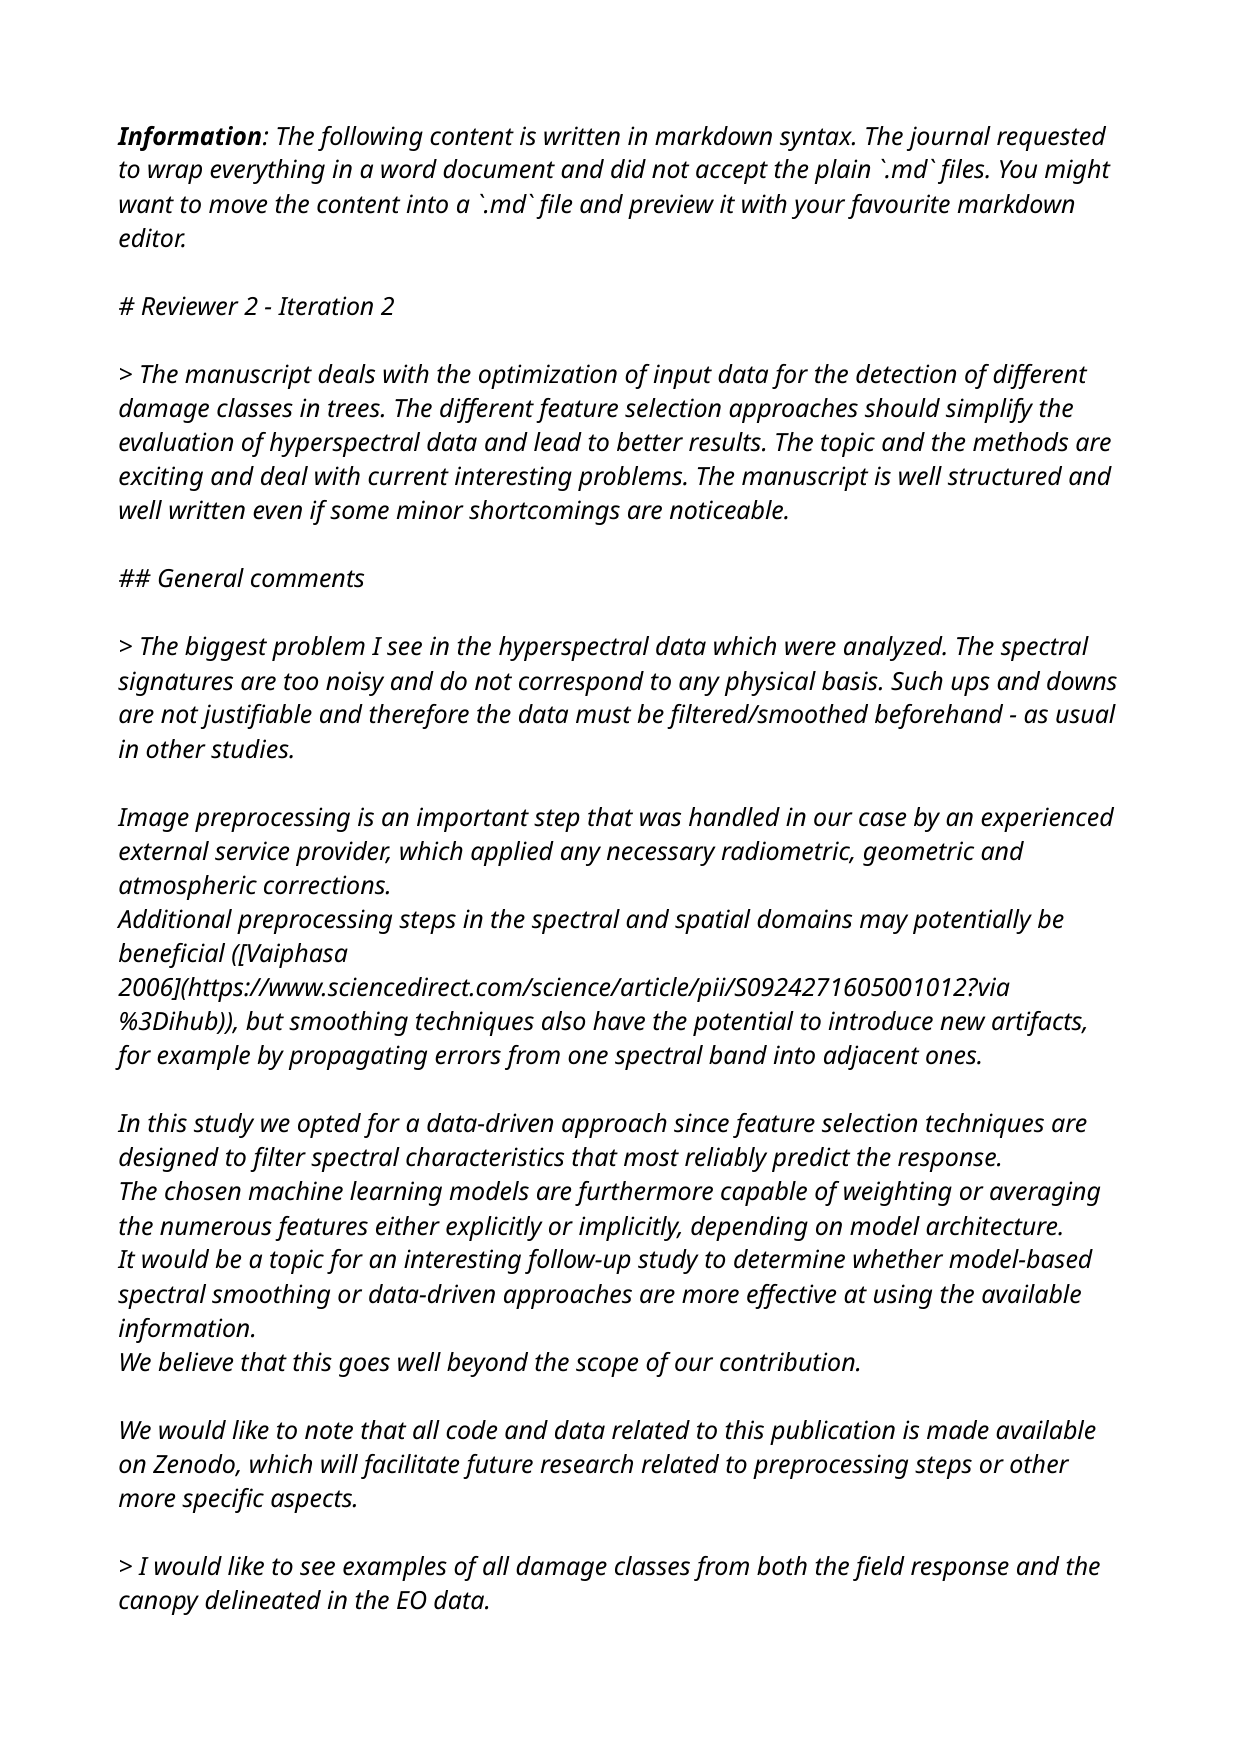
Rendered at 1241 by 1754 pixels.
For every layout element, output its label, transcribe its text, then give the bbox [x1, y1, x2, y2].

text > The biggest problem I see in the hyperspectral data which were analyzed. The spectral signatures are too noisy and do not correspond to any physical basis. Such ups and downs are not justifiable and therefore the data must be filtered/smoothed beforehand - as usual in other studies. [118, 629, 1122, 765]
text In this study we opted for a data-driven approach since feature selection techniques are designed to filter spectral characteristics that most reliably predict the response. [118, 1106, 1122, 1174]
text > The manuscript deals with the optimization of input data for the detection of different damage classes in trees. The different feature selection approaches should simplify the evaluation of hyperspectral data and lead to better results. The topic and the methods are exciting and deal with current interesting problems. The manuscript is well structured and well written even if some minor shortcomings are noticeable. [118, 357, 1122, 527]
text It would be a topic for an interesting follow-up study to determine whether model-based spectral smoothing or data-driven approaches are more effective at using the available information. [118, 1242, 1122, 1344]
text We would like to note that all code and data related to this publication is made available on Zenodo, which will facilitate future research related to preprocessing steps or other more specific aspects. [118, 1412, 1122, 1515]
text Image preprocessing is an important step that was handled in our case by an experienced external service provider, which applied any necessary radiometric, geometric and atmospheric corrections. [118, 799, 1122, 902]
text # Reviewer 2 - Iteration 2 [118, 288, 1122, 322]
text Information: The following content is written in markdown syntax. The journal requested to wrap everything in a word document and did not accept the plain `.md` files. You might want to move the content into a `.md` file and preview it with your favourite markdown editor. [118, 118, 1122, 254]
text We believe that this goes well beyond the scope of our contribution. [118, 1344, 1122, 1378]
text > I would like to see examples of all damage classes from both the field response and the canopy delineated in the EO data. [118, 1549, 1122, 1617]
text ## General comments [118, 561, 1122, 595]
text Additional preprocessing steps in the spectral and spatial domains may potentially be beneficial ([Vaiphasa 2006](https://www.sciencedirect.com/science/article/pii/S0924271605001012?via%3Dihub)), but smoothing techniques also have the potential to introduce new artifacts, for example by propagating errors from one spectral band into adjacent ones. [118, 902, 1122, 1072]
text The chosen machine learning models are furthermore capable of weighting or averaging the numerous features either explicitly or implicitly, depending on model architecture. [118, 1174, 1122, 1242]
